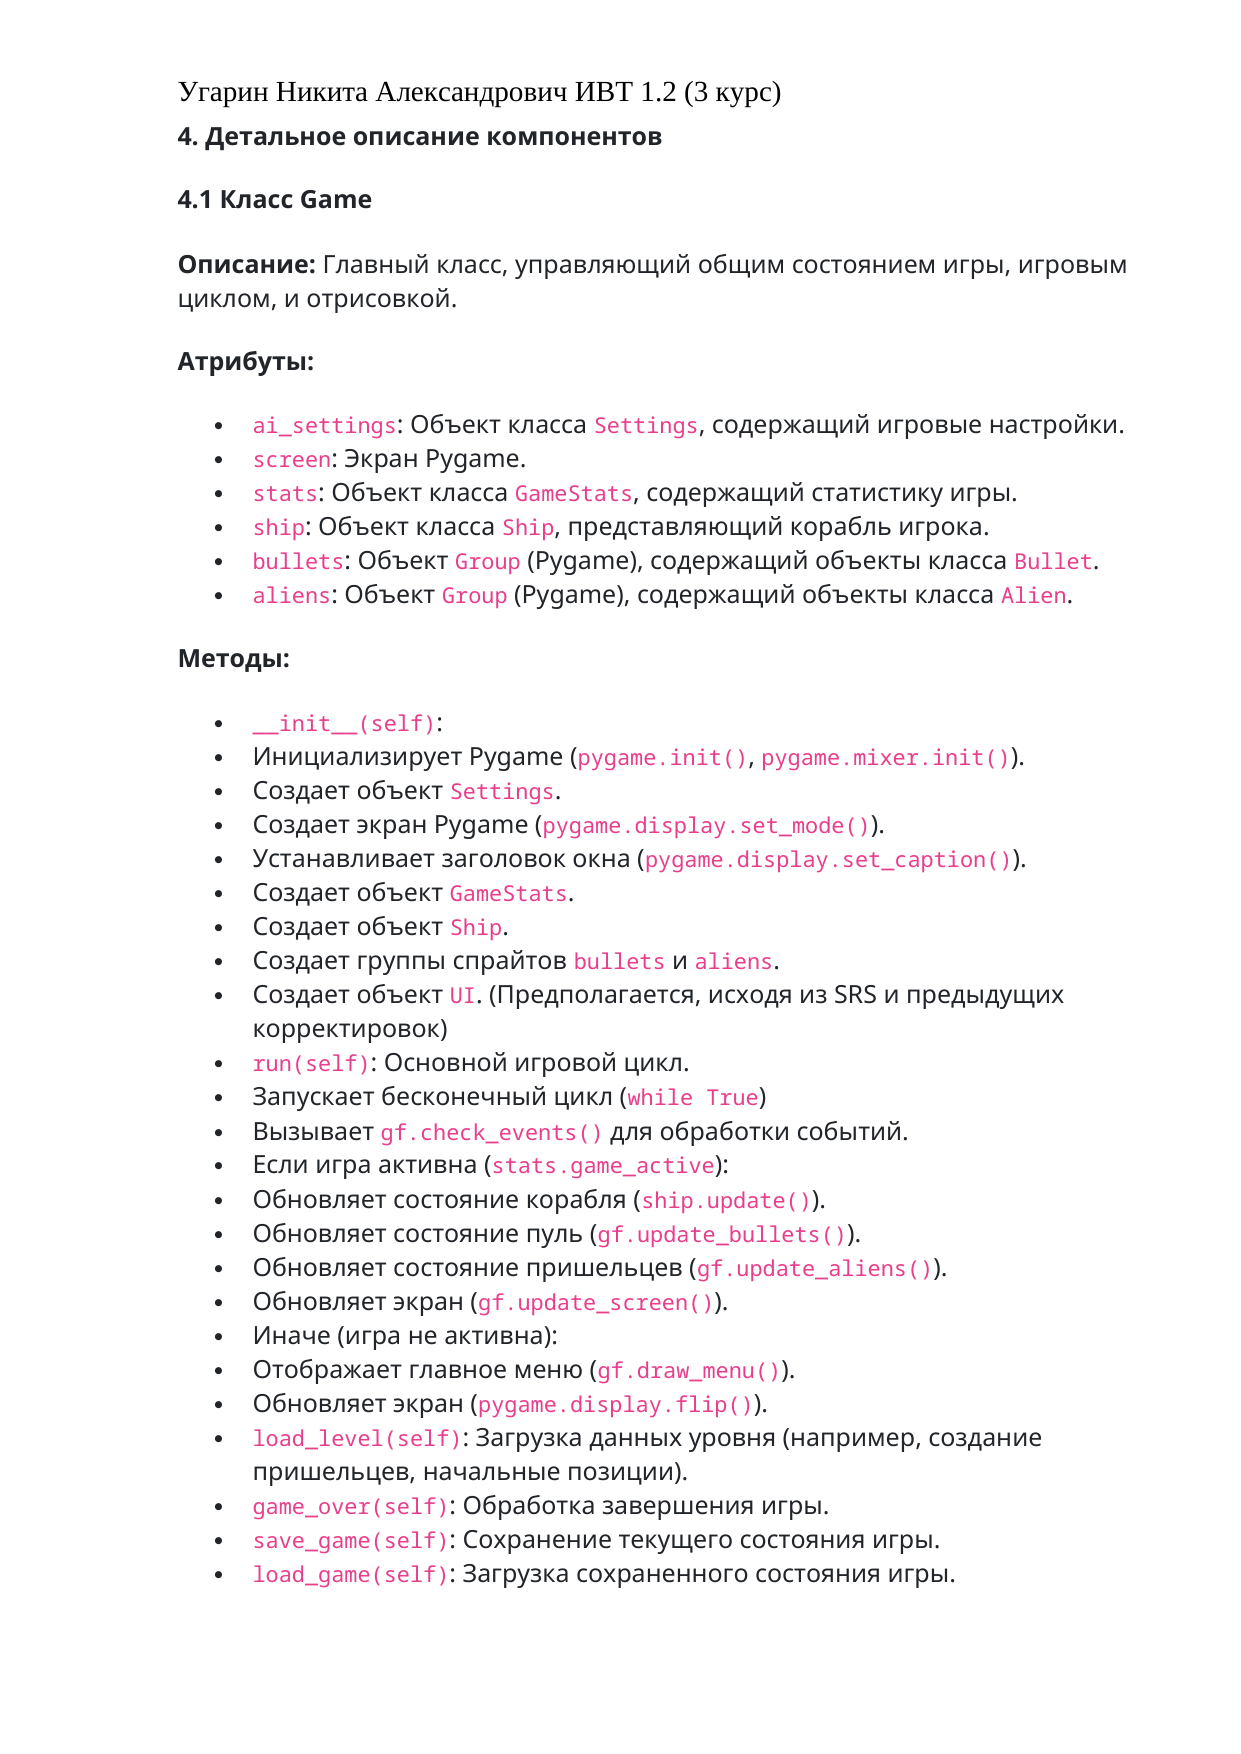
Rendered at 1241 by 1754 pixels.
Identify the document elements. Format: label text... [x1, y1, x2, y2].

list Инициализирует Pygame (pygame.init(), pygame.mixer.init()). [215, 738, 1152, 772]
text Методы: [177, 640, 1152, 674]
list run(self): Основной игровой цикл. [215, 1045, 1152, 1079]
list Создает экран Pygame (pygame.display.set_mode()). [215, 807, 1152, 841]
list aliens: Объект Group (Pygame), содержащий объекты класса Alien. [215, 577, 1152, 611]
list Создает группы спрайтов bullets и aliens. [215, 943, 1152, 977]
text 4.1 Класс Game [177, 182, 1152, 216]
list save_game(self): Сохранение текущего состояния игры. [215, 1522, 1152, 1556]
list stats: Объект класса GameStats, содержащий статистику игры. [215, 475, 1152, 509]
list Устанавливает заголовок окна (pygame.display.set_caption()). [215, 841, 1152, 875]
list Создает объект GameStats. [215, 875, 1152, 909]
list load_game(self): Загрузка сохраненного состояния игры. [215, 1556, 1152, 1590]
list Вызывает gf.check_events() для обработки событий. [215, 1113, 1152, 1147]
list Обновляет экран (pygame.display.flip()). [215, 1386, 1152, 1420]
text 4. Детальное описание компонентов [177, 118, 1152, 152]
list game_over(self): Обработка завершения игры. [215, 1488, 1152, 1522]
list __init__(self): [215, 704, 1152, 738]
text Атрибуты: [177, 343, 1152, 378]
list Запускает бесконечный цикл (while True) [215, 1079, 1152, 1113]
list Если игра активна (stats.game_active): [215, 1147, 1152, 1181]
list screen: Экран Pygame. [215, 441, 1152, 475]
list Создает объект Ship. [215, 909, 1152, 943]
list Создает объект UI. (Предполагается, исходя из SRS и предыдущих корректировок) [215, 977, 1152, 1045]
list Отображает главное меню (gf.draw_menu()). [215, 1352, 1152, 1386]
list ai_settings: Объект класса Settings, содержащий игровые настройки. [215, 407, 1152, 441]
text Описание: Главный класс, управляющий общим состоянием игры, игровым циклом, и отрисовкой. [177, 246, 1152, 314]
list Создает объект Settings. [215, 772, 1152, 807]
list ship: Объект класса Ship, представляющий корабль игрока. [215, 509, 1152, 543]
list Обновляет экран (gf.update_screen()). [215, 1283, 1152, 1317]
list bullets: Объект Group (Pygame), содержащий объекты класса Bullet. [215, 543, 1152, 577]
list load_level(self): Загрузка данных уровня (например, создание пришельцев, начальные позиции). [215, 1420, 1152, 1488]
list Обновляет состояние пуль (gf.update_bullets()). [215, 1215, 1152, 1249]
list Иначе (игра не активна): [215, 1317, 1152, 1352]
list Обновляет состояние пришельцев (gf.update_aliens()). [215, 1249, 1152, 1283]
list Обновляет состояние корабля (ship.update()). [215, 1181, 1152, 1215]
